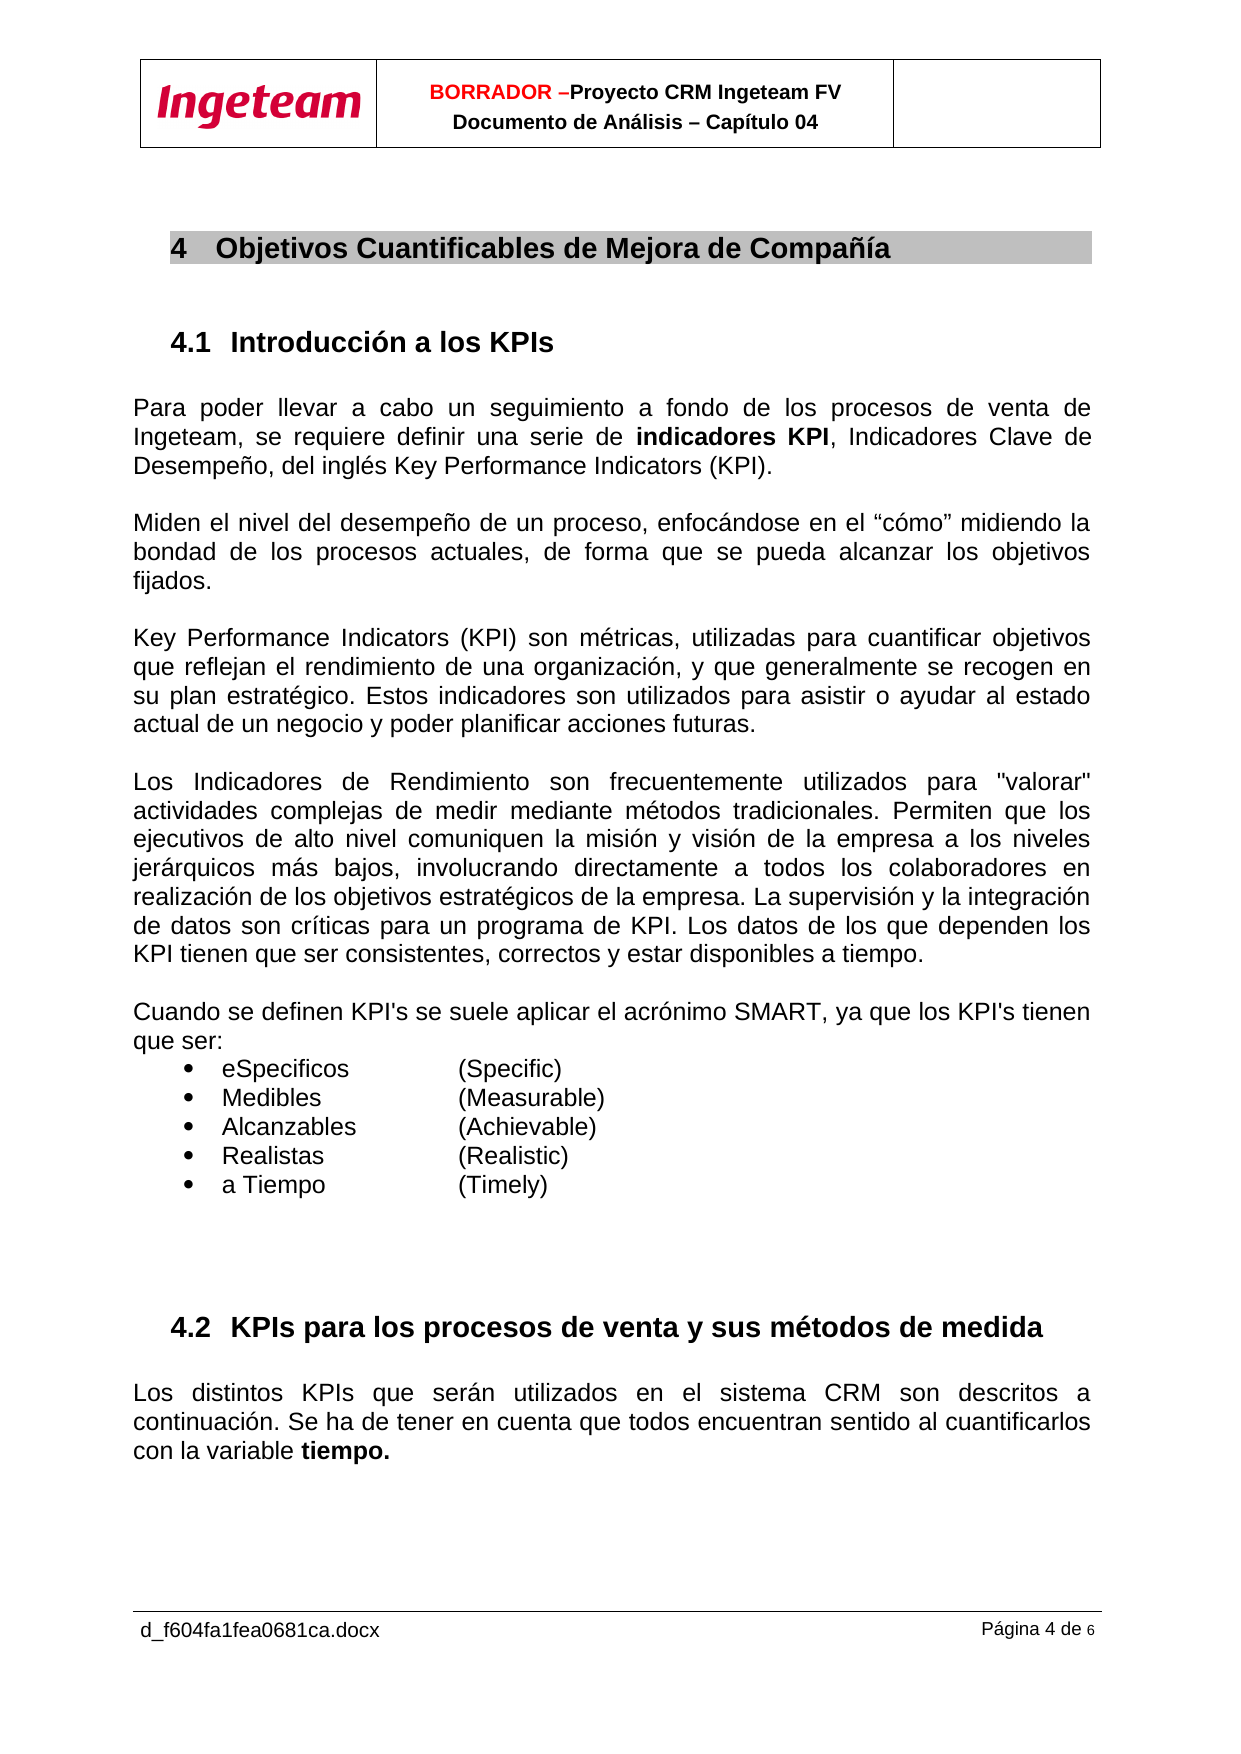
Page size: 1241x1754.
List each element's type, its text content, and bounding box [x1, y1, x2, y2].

text Cuando se definen KPI's se suele aplicar el acrónimo SMART, ya que los KPI's tienen que ser: [133, 997, 1092, 1054]
subtitle Objetivos Cuantificables de Mejora de Compañía [170, 231, 1092, 264]
text Los Indicadores de Rendimiento son frecuentemente utilizados para "valorar" actividades complejas de medir mediante métodos tradicionales. Permiten que los ejecutivos de alto nivel comuniquen la misión y visión de la empresa a los niveles jerárquicos más bajos, involucrando directamente a todos los colaboradores en realización de los objetivos estratégicos de la empresa. La supervisión y la integración de datos son críticas para un programa de KPI. Los datos de los que dependen los KPI tienen que ser consistentes, correctos y estar disponibles a tiempo. [133, 767, 1092, 968]
list Medibles (Measurable) [184, 1083, 1092, 1112]
list eSpecificos (Specific) [184, 1054, 1092, 1083]
list Alcanzables (Achievable) [184, 1112, 1092, 1141]
subtitle KPIs para los procesos de venta y sus métodos de medida [170, 1310, 1092, 1343]
text Miden el nivel del desempeño de un proceso, enfocándose en el “cómo” midiendo la bondad de los procesos actuales, de forma que se pueda alcanzar los objetivos fijados. [133, 508, 1092, 594]
list Realistas (Realistic) [184, 1141, 1092, 1170]
list a Tiempo (Timely) [184, 1170, 1092, 1199]
text Para poder llevar a cabo un seguimiento a fondo de los procesos de venta de Ingeteam, se requiere definir una serie de indicadores KPI, Indicadores Clave de Desempeño, del inglés Key Performance Indicators (KPI). [133, 393, 1092, 479]
text Key Performance Indicators (KPI) son métricas, utilizadas para cuantificar objetivos que reflejan el rendimiento de una organización, y que generalmente se recogen en su plan estratégico. Estos indicadores son utilizados para asistir o ayudar al estado actual de un negocio y poder planificar acciones futuras. [133, 623, 1092, 738]
picture [157, 85, 361, 129]
subtitle Introducción a los KPIs [170, 324, 1092, 358]
text Los distintos KPIs que serán utilizados en el sistema CRM son descritos a continuación. Se ha de tener en cuenta que todos encuentran sentido al cuantificarlos con la variable tiempo. [133, 1378, 1092, 1465]
